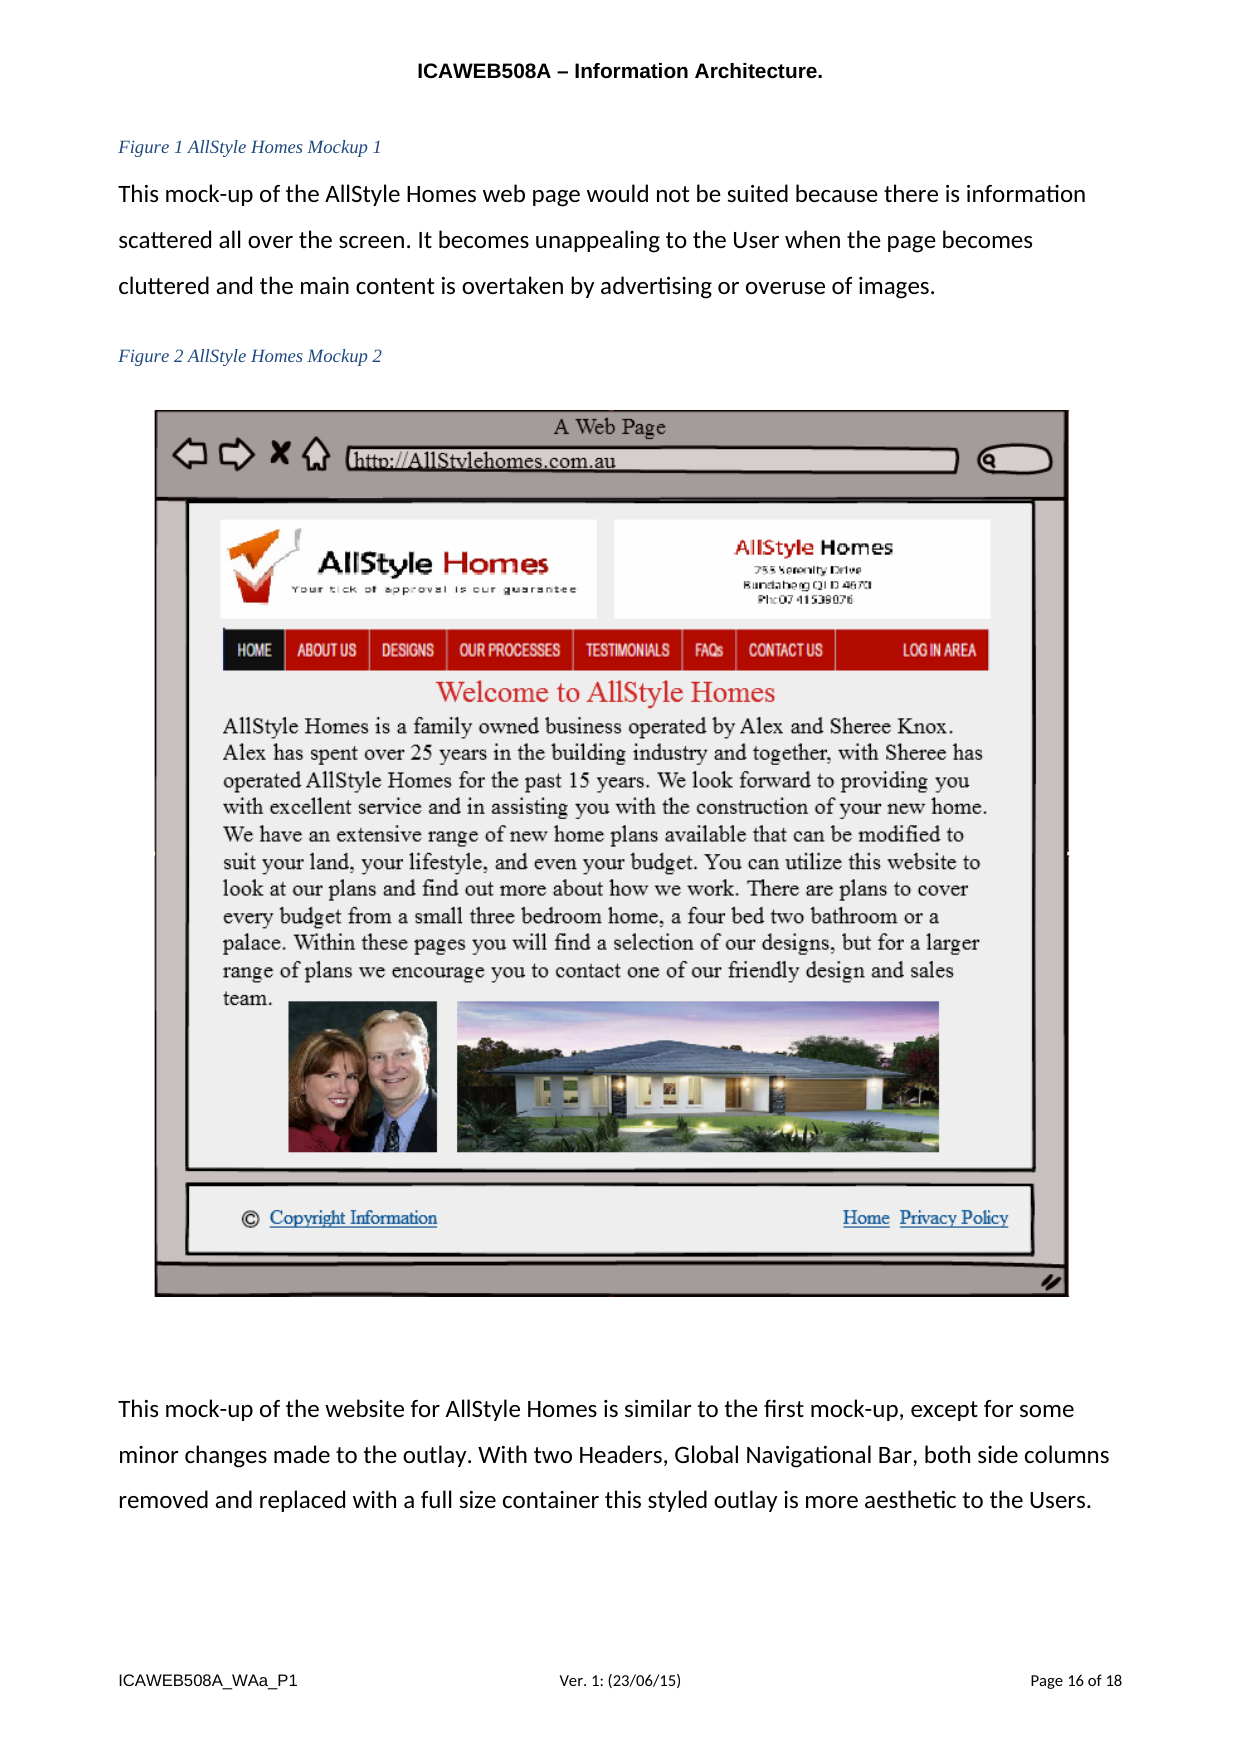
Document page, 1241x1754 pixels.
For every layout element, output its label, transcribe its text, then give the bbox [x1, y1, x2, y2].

text This mock-up of the AllStyle Homes web page would not be suited because there is information scattered all over the screen. It becomes unappealing to the User when the page becomes cluttered and the main content is overtaken by advertising or overuse of images. [118, 178, 1122, 301]
text This mock-up of the website for AllStyle Homes is similar to the first mock-up, except for some minor changes made to the outlay. With two Headers, Global Navigational Bar, both side columns removed and replaced with a full size container this styled outlay is more aesthetic to the Users. [118, 1393, 1122, 1515]
text Figure 2 AllStyle Homes Mockup 2 [118, 344, 1122, 366]
picture [154, 410, 1070, 1297]
text Figure 1 AllStyle Homes Mockup 1 [118, 114, 1122, 158]
